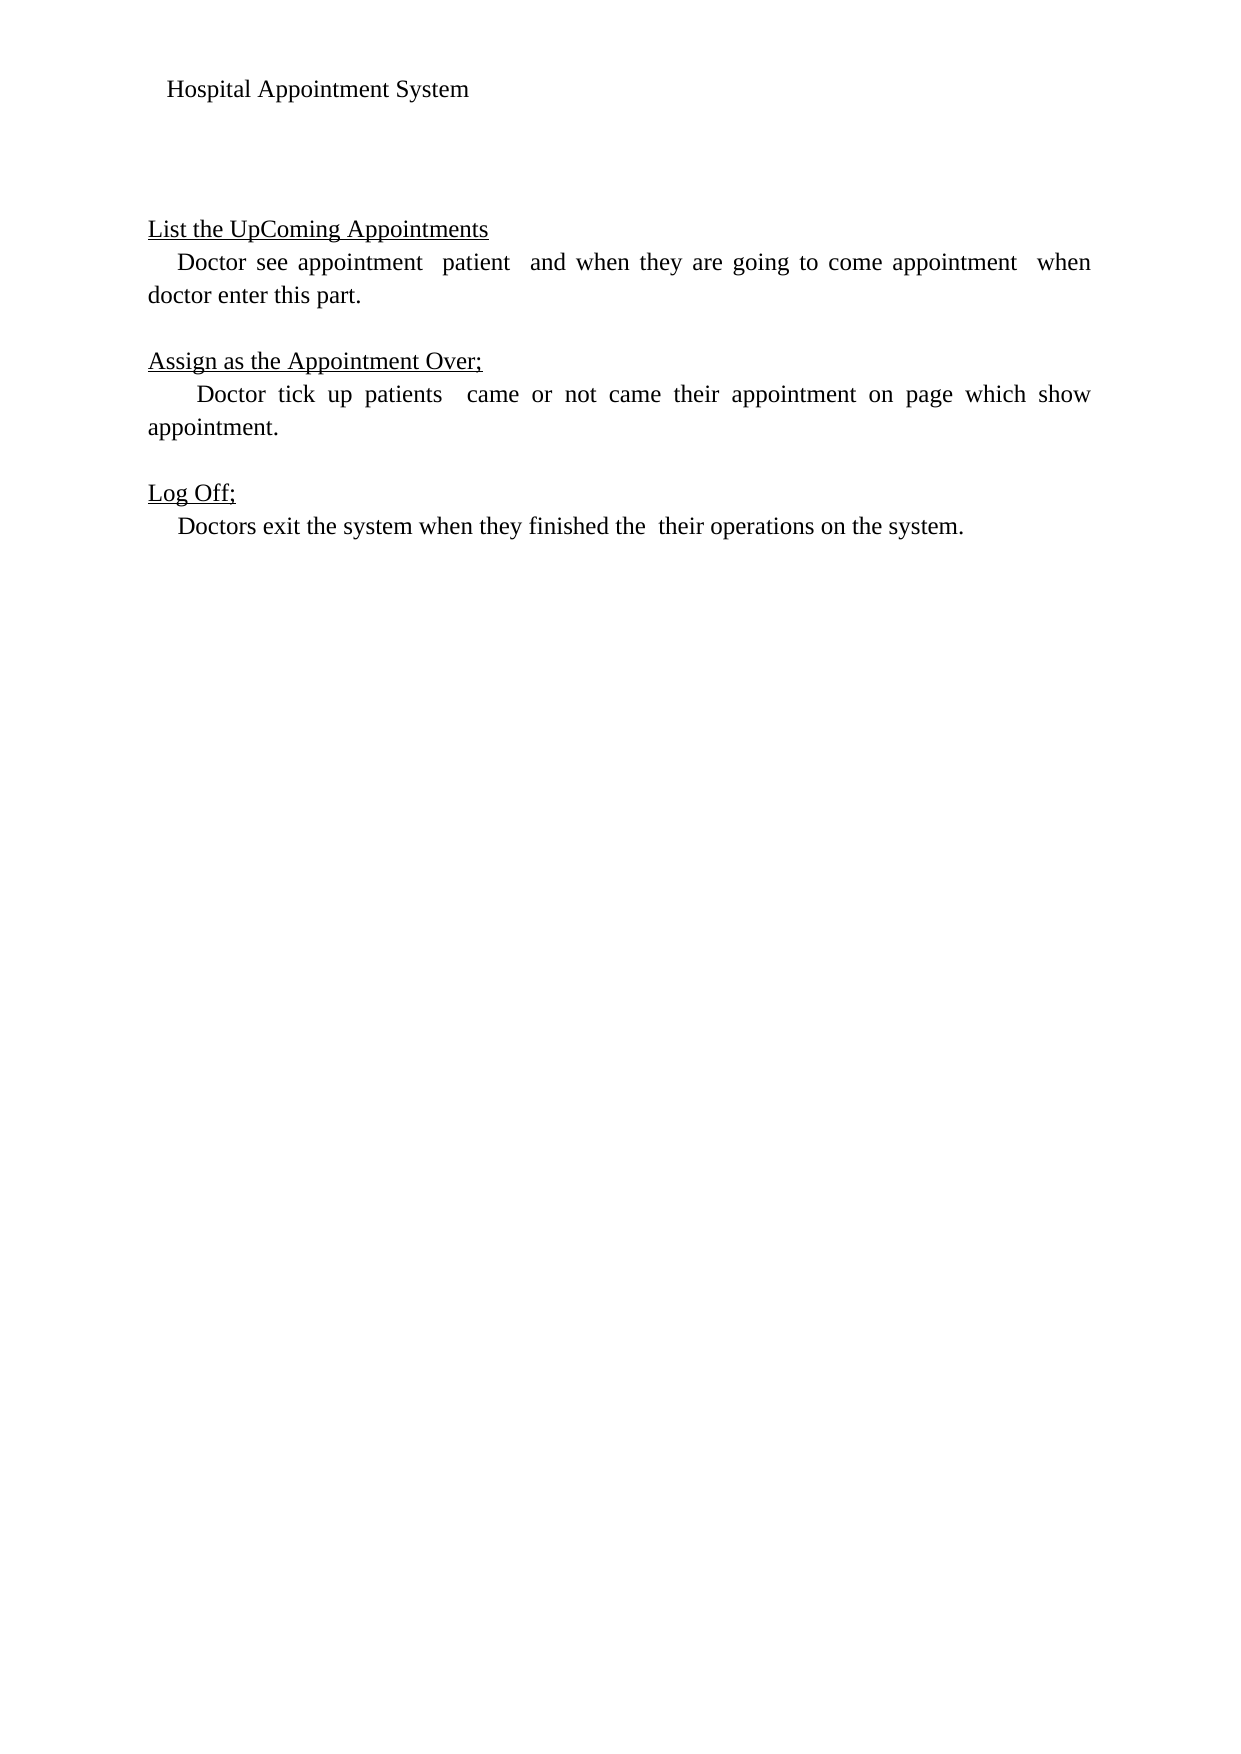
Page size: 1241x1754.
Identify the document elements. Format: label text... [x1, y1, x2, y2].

text Doctor tick up patients came or not came their appointment on page which show appointment. [148, 379, 1093, 441]
text Log Off; [148, 478, 1093, 507]
text Doctor see appointment patient and when they are going to come appointment when doctor enter this part. [148, 247, 1093, 308]
text Doctors exit the system when they finished the their operations on the system. [148, 511, 1093, 539]
text List the UpComing Appointments [148, 214, 1093, 242]
text Assign as the Appointment Over; [148, 346, 1093, 374]
